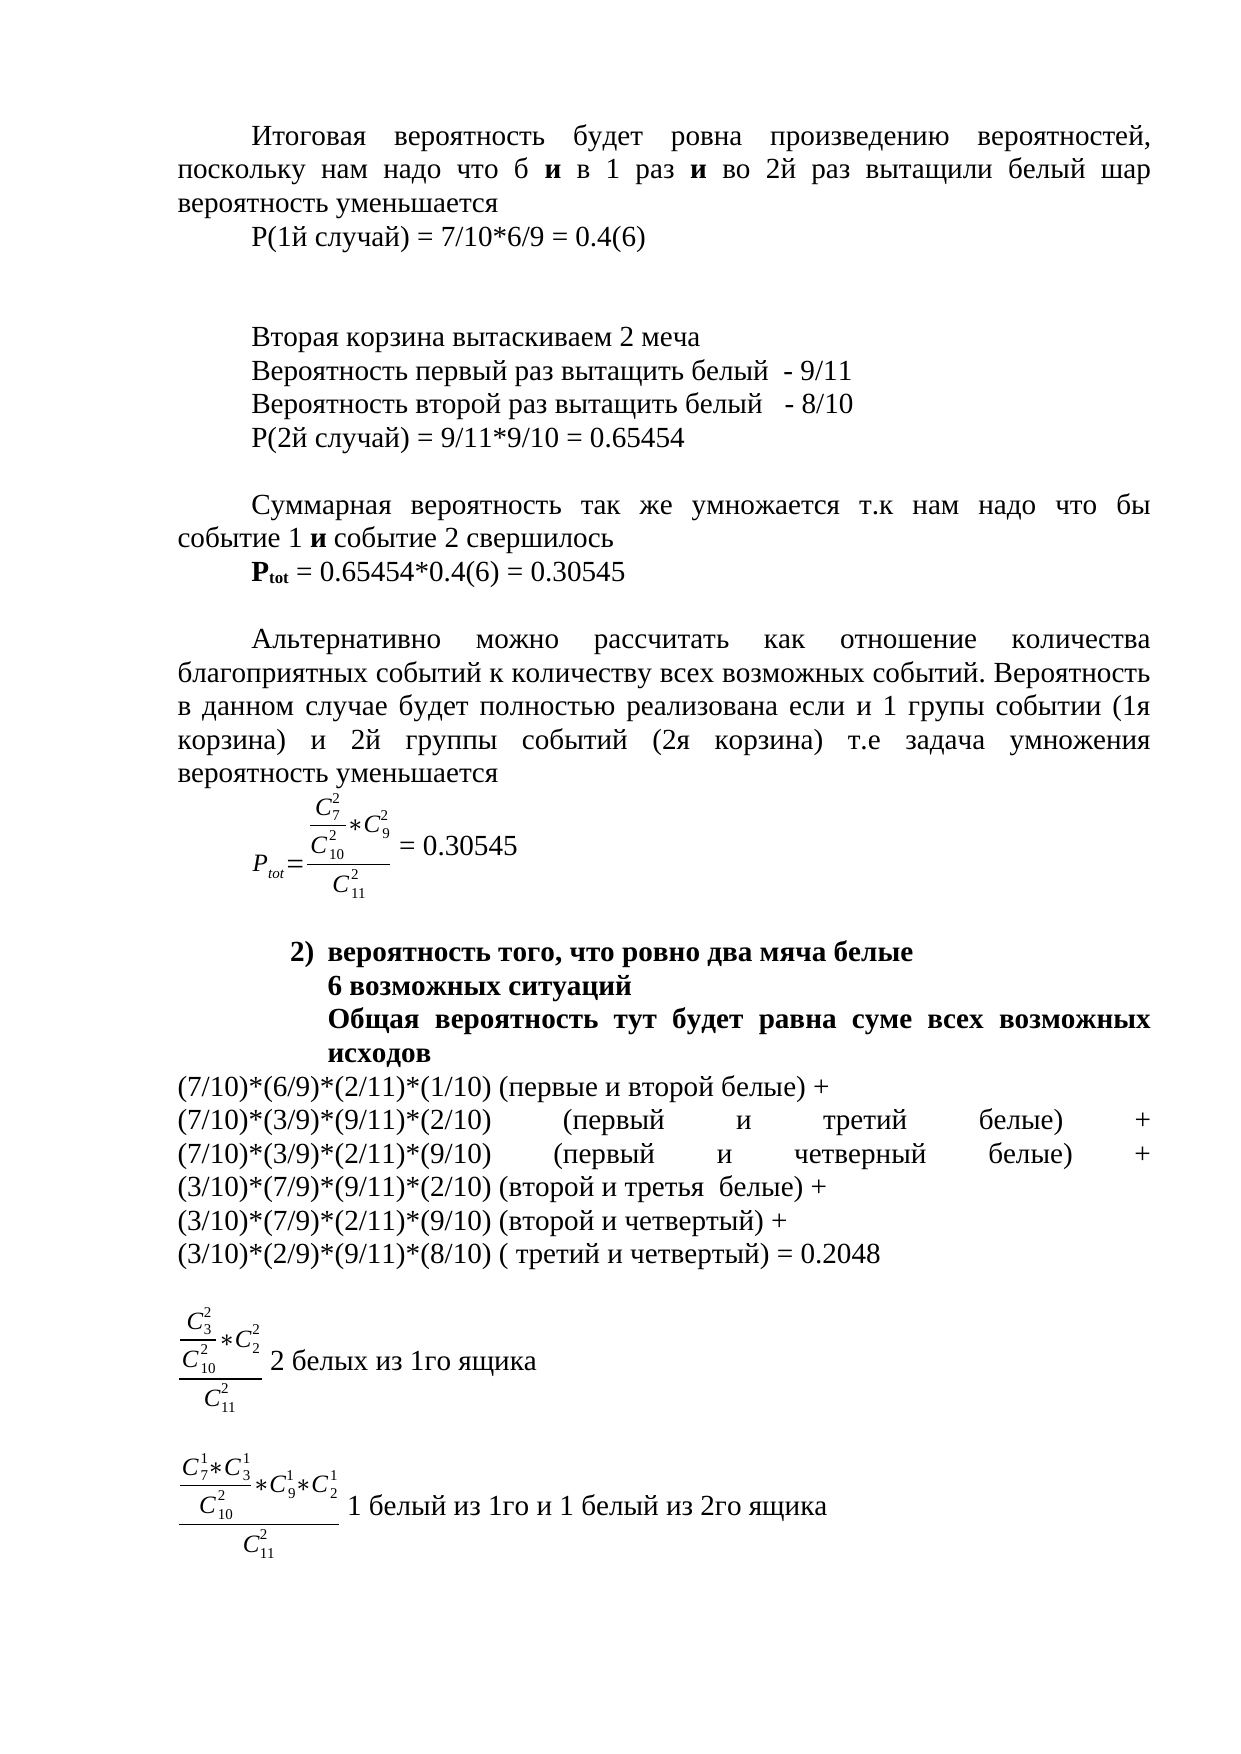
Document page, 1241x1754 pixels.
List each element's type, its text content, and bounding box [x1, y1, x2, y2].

text Итоговая вероятность будет ровна произведению вероятностей, поскольку нам надо что б и в 1 раз и во 2й раз вытащили белый шар вероятность уменьшается [177, 118, 1152, 219]
text Вторая корзина вытаскиваем 2 меча [177, 319, 1152, 353]
text Альтернативно можно рассчитать как отношение количества благоприятных событий к количеству всех возможных событий. Вероятность в данном случае будет полностью реализована если и 1 групы событии (1я корзина) и 2й группы событий (2я корзина) т.е задача умножения вероятность уменьшается [177, 621, 1152, 789]
text Вероятность первый раз вытащить белый - 9/11 [177, 353, 1152, 386]
text P(1й случай) = 7/10*6/9 = 0.4(6) [177, 219, 1152, 252]
list Общая вероятность тут будет равна суме всех возможных исходов [327, 1002, 1152, 1069]
text (7/10)*(3/9)*(9/11)*(2/10) (первый и третий белые) + (7/10)*(3/9)*(2/11)*(9/10) (первый и четверный белые) + (3/10)*(7/9)*(9/11)*(2/10) (второй и третья белые) + [177, 1102, 1152, 1203]
text Вероятность второй раз вытащить белый - 8/10 [177, 386, 1152, 420]
text P(2й случай) = 9/11*9/10 = 0.65454 [177, 420, 1152, 453]
text 2 белых из 1го ящика [177, 1303, 1152, 1415]
text Суммарная вероятность так же умножается т.к нам надо что бы событие 1 и событие 2 свершилось [177, 487, 1152, 554]
text (3/10)*(7/9)*(2/11)*(9/10) (второй и четвертый) + [177, 1203, 1152, 1236]
text (3/10)*(2/9)*(9/11)*(8/10) ( третий и четвертый) = 0.2048 [177, 1236, 1152, 1270]
list вероятность того, что ровно два мяча белые [290, 934, 1152, 968]
text 1 белый из 1го и 1 белый из 2го ящика [177, 1449, 1152, 1561]
text Ptot = 0.65454*0.4(6) = 0.30545 [177, 554, 1152, 588]
list 6 возможных ситуаций [327, 968, 1152, 1002]
text (7/10)*(6/9)*(2/11)*(1/10) (первые и второй белые) + [177, 1069, 1152, 1102]
text = 0.30545 [177, 789, 1152, 901]
